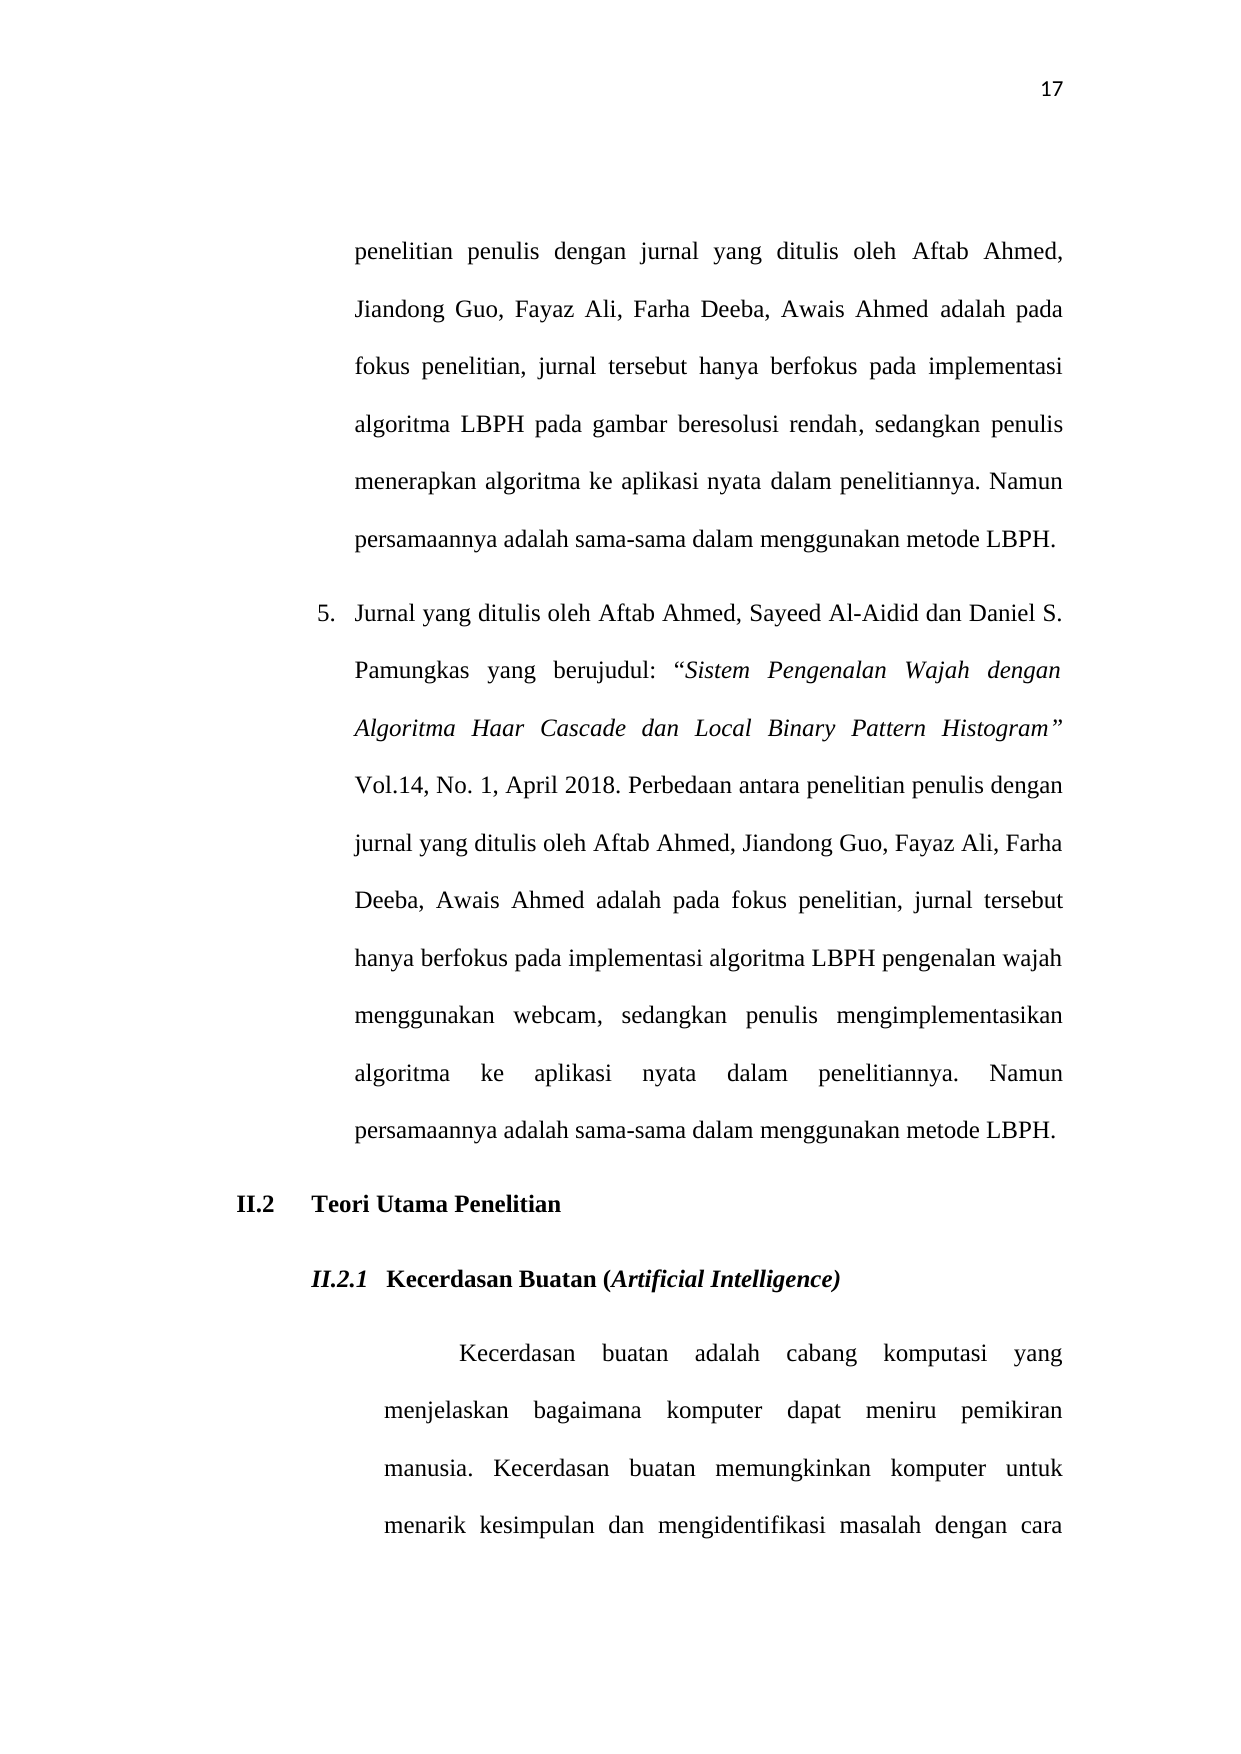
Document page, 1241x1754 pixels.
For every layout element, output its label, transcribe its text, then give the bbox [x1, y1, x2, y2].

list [317, 236, 1063, 552]
subtitle Kecerdasan Buatan (Artificial Intelligence) [311, 1264, 1063, 1292]
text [384, 1338, 1063, 1539]
list Jurnal yang ditulis oleh Aftab Ahmed, Sayeed Al-Aidid dan Daniel S. Pamungkas yang berujudul: “Sistem Pengenalan Wajah dengan Algoritma Haar Cascade dan Local Binary Pattern Histogram” Vol.14, No. 1, April 2018. Perbedaan antara penelitian penulis dengan jurnal yang ditulis oleh Aftab Ahmed, Jiandong Guo, Fayaz Ali, Farha Deeba, Awais Ahmed adalah pada fokus penelitian, jurnal tersebut hanya berfokus pada implementasi algoritma LBPH pengenalan wajah menggunakan webcam, sedangkan penulis mengimplementasikan algoritma ke aplikasi nyata dalam penelitiannya. Namun persamaannya adalah sama-sama dalam menggunakan metode LBPH. [317, 598, 1063, 1144]
subtitle Teori Utama Penelitian [236, 1189, 1063, 1218]
